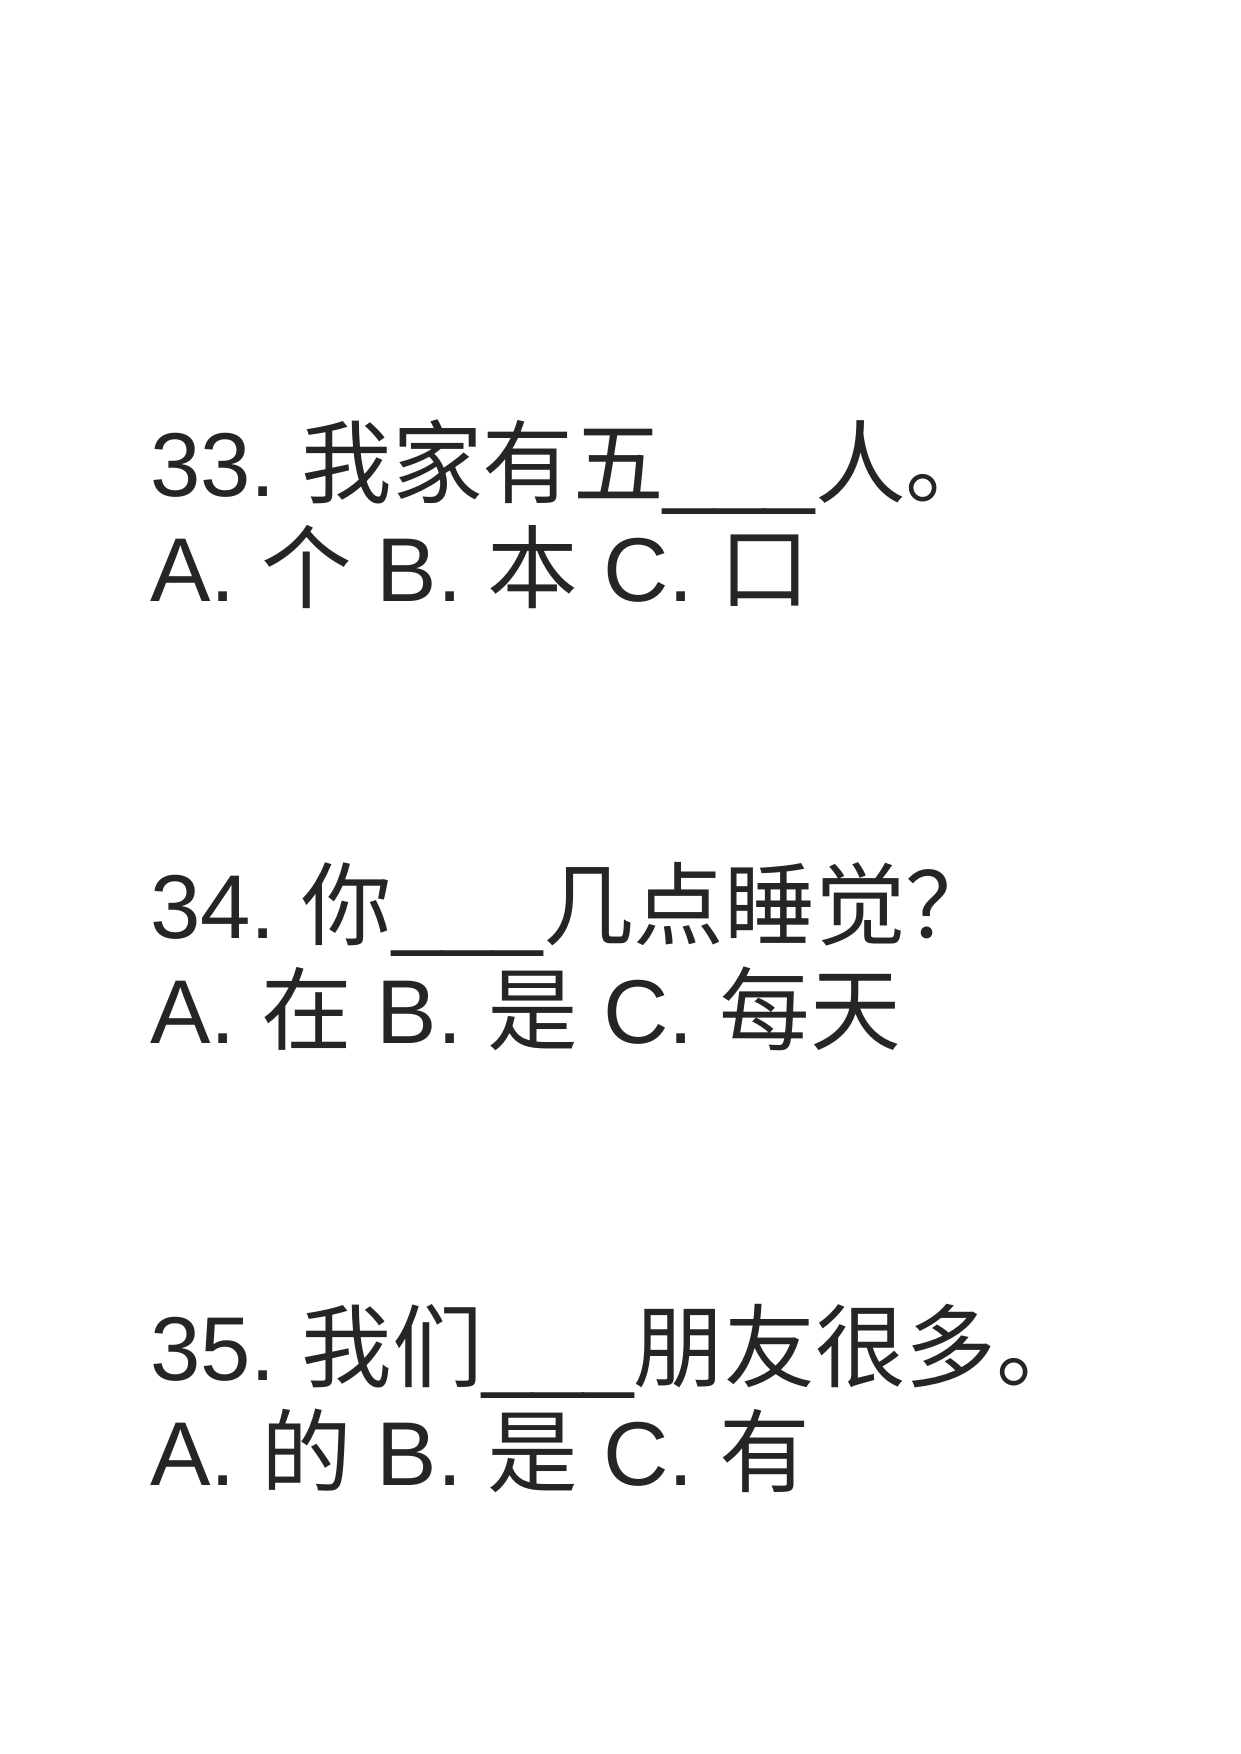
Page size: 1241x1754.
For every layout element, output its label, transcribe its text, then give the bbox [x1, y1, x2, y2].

text 33. 我家有五___人。 [150, 418, 1090, 522]
text 34. 你___几点睡觉？ [150, 860, 1090, 964]
text A. 在 B. 是 C. 每天 [150, 964, 1090, 1068]
text 35. 我们___朋友很多。 [150, 1302, 1090, 1406]
text A. 的 B. 是 C. 有 [150, 1406, 1090, 1510]
text A. 个 B. 本 C. 口 [150, 522, 1090, 626]
